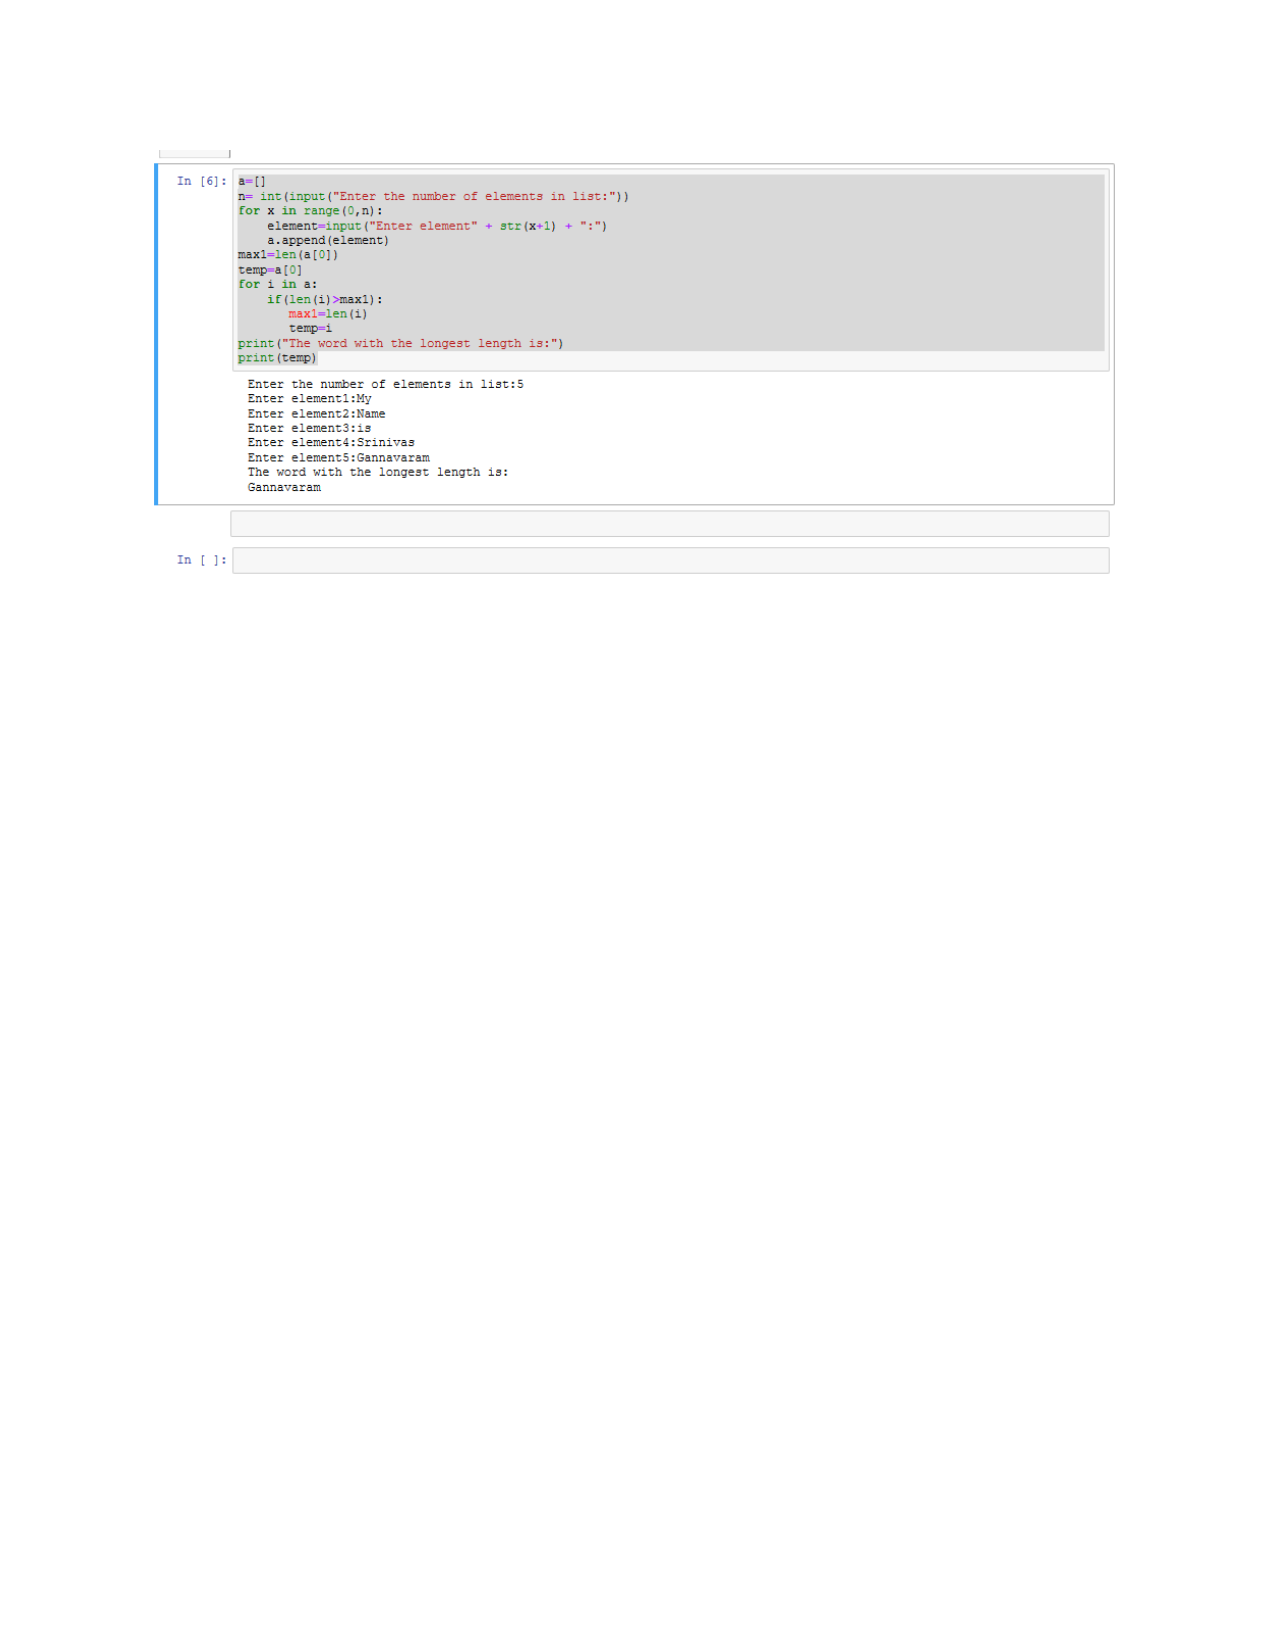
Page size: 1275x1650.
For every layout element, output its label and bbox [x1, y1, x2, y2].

picture [150, 150, 1125, 585]
